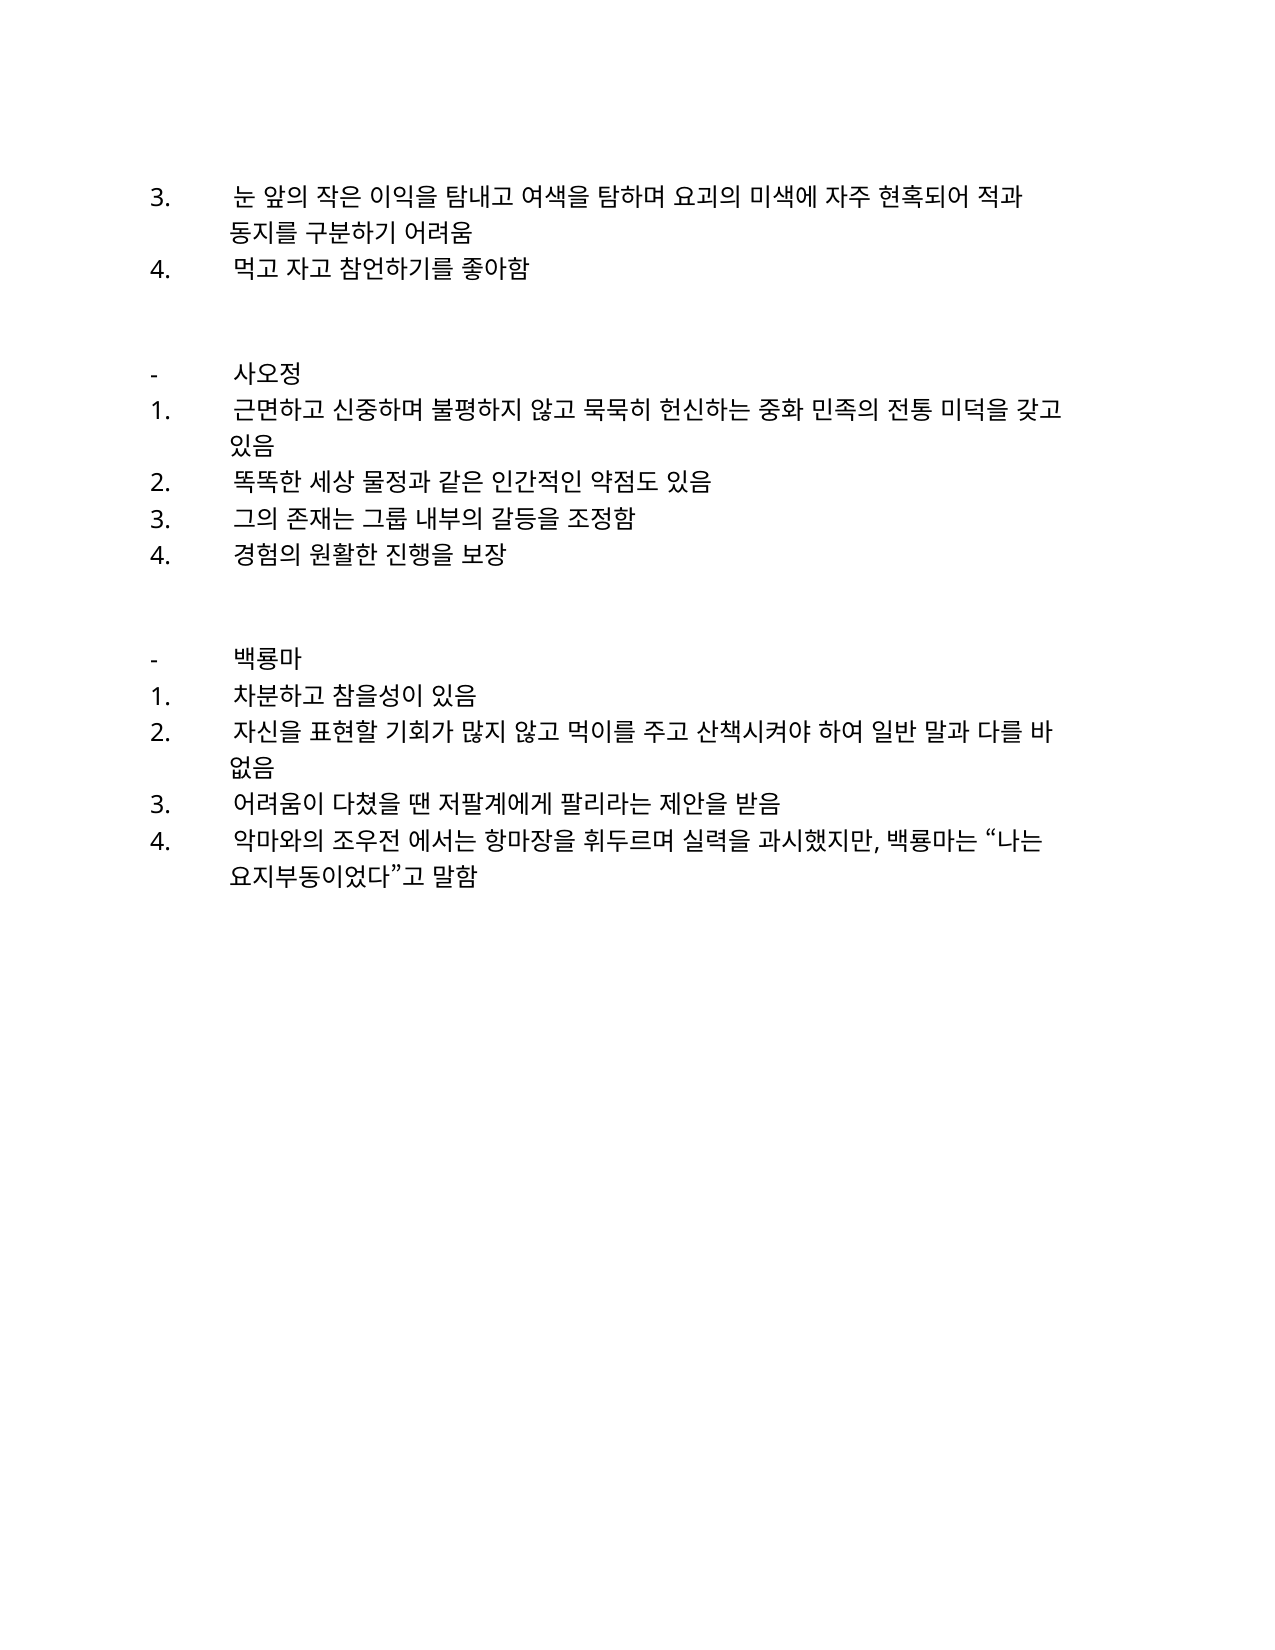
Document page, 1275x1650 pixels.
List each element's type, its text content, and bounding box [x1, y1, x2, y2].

list 그의 존재는 그룹 내부의 갈등을 조정함 [150, 499, 1125, 535]
text 있음 [150, 427, 1125, 463]
text 없음 [150, 748, 1125, 785]
list 먹고 자고 참언하기를 좋아함 [150, 250, 1125, 286]
list 눈 앞의 작은 이익을 탐내고 여색을 탐하며 요괴의 미색에 자주 현혹되어 적과 [150, 177, 1125, 213]
list 백룡마 [150, 640, 1125, 676]
list 차분하고 참을성이 있음 [150, 676, 1125, 712]
text 요지부동이었다”고 말함 [150, 857, 1125, 893]
list 자신을 표현할 기회가 많지 않고 먹이를 주고 산책시켜야 하여 일반 말과 다를 바 [150, 712, 1125, 748]
list 악마와의 조우전 에서는 항마장을 휘두르며 실력을 과시했지만, 백룡마는 “나는 [150, 821, 1125, 857]
list 근면하고 신중하며 불평하지 않고 묵묵히 헌신하는 중화 민족의 전통 미덕을 갖고 [150, 390, 1125, 427]
list 어려움이 다쳤을 땐 저팔계에게 팔리라는 제안을 받음 [150, 785, 1125, 821]
list 똑똑한 세상 물정과 같은 인간적인 약점도 있음 [150, 463, 1125, 499]
list 사오정 [150, 354, 1125, 390]
text 동지를 구분하기 어려움 [150, 213, 1125, 250]
list 경험의 원활한 진행을 보장 [150, 535, 1125, 572]
